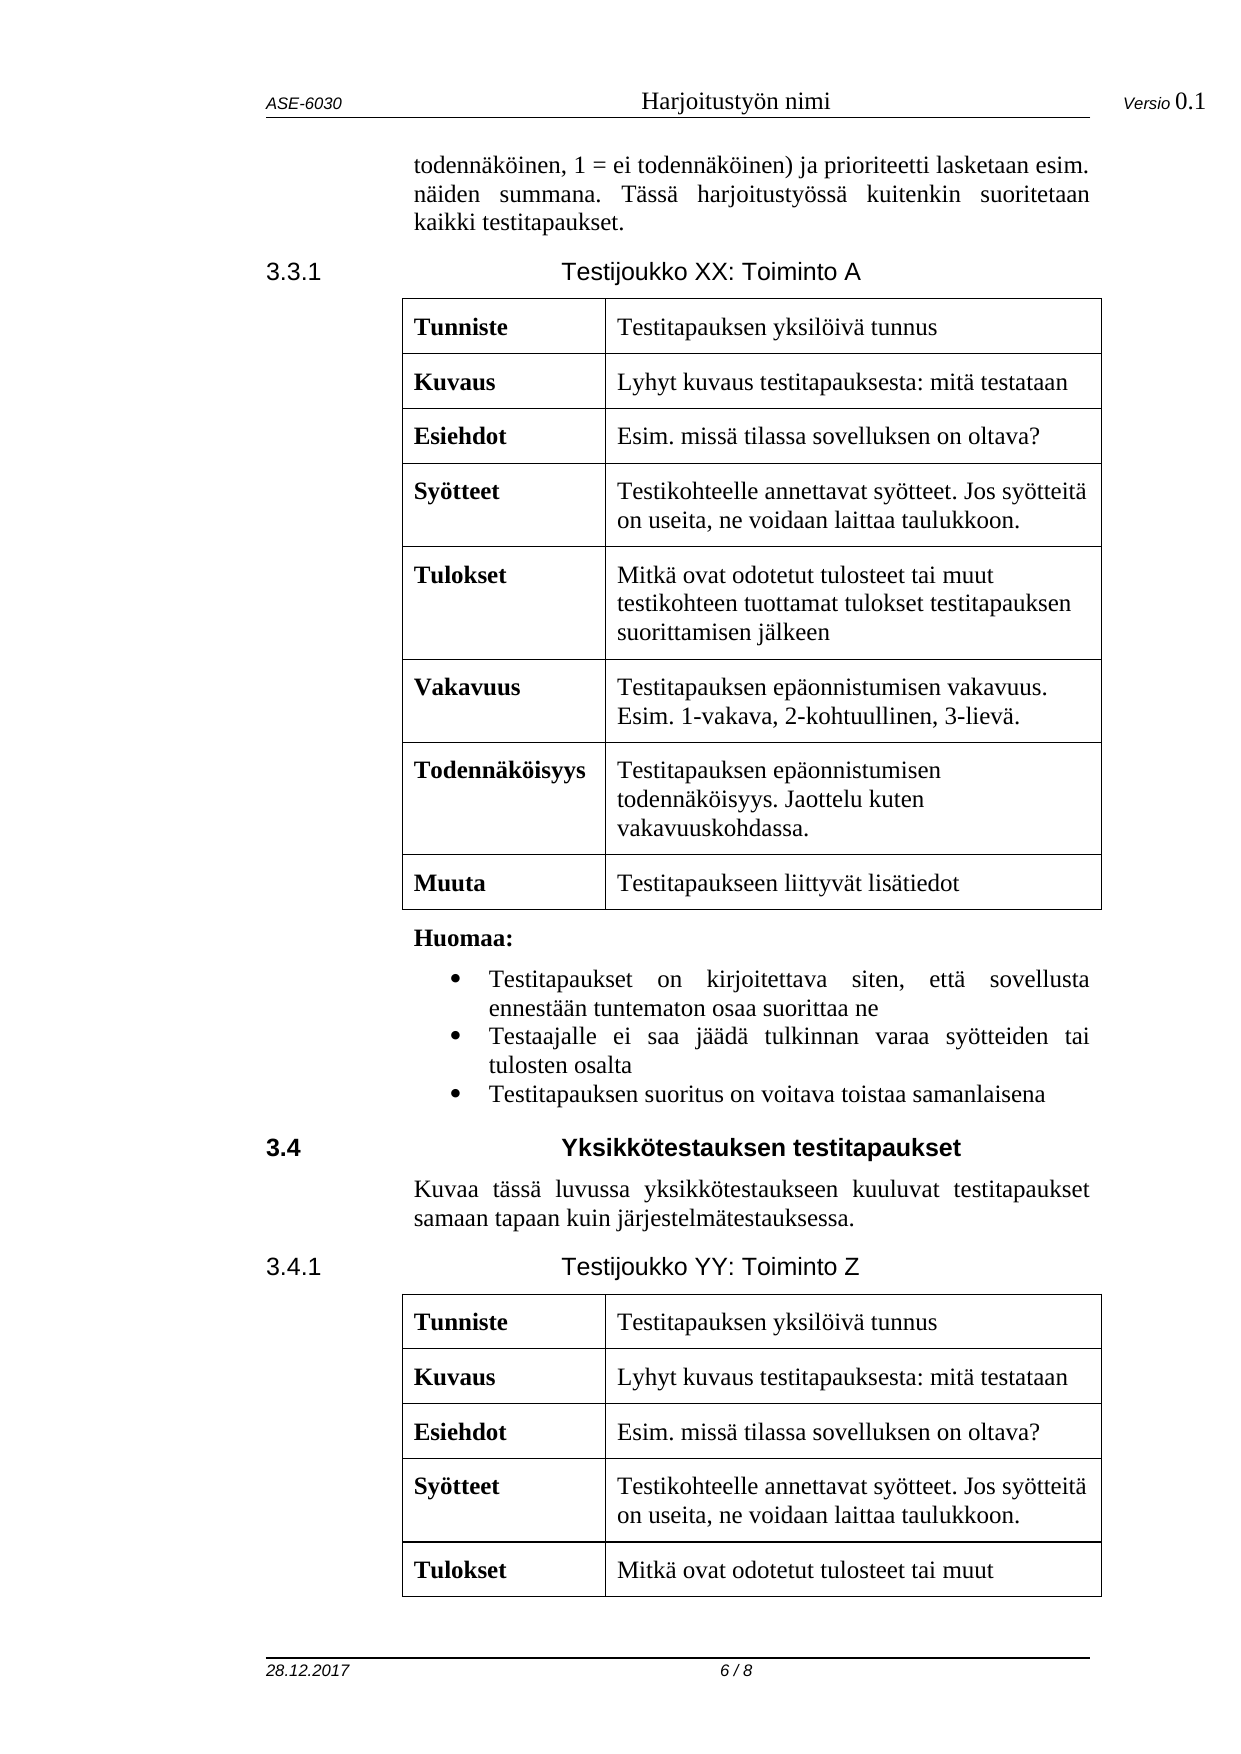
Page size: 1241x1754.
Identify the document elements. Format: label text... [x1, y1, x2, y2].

subtitle Testijoukko XX: Toiminto A [266, 257, 1090, 286]
table_cell Lyhyt kuvaus testitapauksesta: mitä testataan [606, 1349, 1101, 1403]
table_cell Esiehdot [403, 1404, 605, 1458]
table_cell Testikohteelle annettavat syötteet. Jos syötteitä on useita, ne voidaan laittaa taulukkoon. [606, 1459, 1101, 1541]
table_cell Muuta [403, 855, 605, 909]
table_cell Testitapauksen epäonnistumisen todennäköisyys. Jaottelu kuten vakavuuskohdassa. [606, 743, 1101, 854]
table_header Tunniste [403, 1295, 605, 1348]
table_cell Lyhyt kuvaus testitapauksesta: mitä testataan [606, 354, 1101, 408]
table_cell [606, 1543, 1101, 1596]
table_cell Vakavuus [403, 660, 605, 742]
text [413, 150, 1090, 236]
list Testitapauksen suoritus on voitava toistaa samanlaisena [451, 1079, 1090, 1108]
table_cell Kuvaus [403, 354, 605, 408]
table_cell Testikohteelle annettavat syötteet. Jos syötteitä on useita, ne voidaan laittaa taulukkoon. [606, 464, 1101, 546]
table_header Testitapauksen yksilöivä tunnus [606, 1295, 1101, 1348]
table_cell Mitkä ovat odotetut tulosteet tai muut testikohteen tuottamat tulokset testitapauksen suorittamisen jälkeen [606, 547, 1101, 658]
table_cell Todennäköisyys [403, 743, 605, 854]
text Huomaa: [413, 923, 1090, 951]
table_cell Testitapaukseen liittyvät lisätiedot [606, 855, 1101, 909]
table_cell Tulokset [403, 1543, 605, 1596]
table_cell Esim. missä tilassa sovelluksen on oltava? [606, 409, 1101, 463]
table_cell Syötteet [403, 464, 605, 546]
text Kuvaa tässä luvussa yksikkötestaukseen kuuluvat testitapaukset samaan tapaan kuin järjestelmätestauksessa. [413, 1174, 1090, 1231]
table_cell Esiehdot [403, 409, 605, 463]
table_cell Syötteet [403, 1459, 605, 1541]
table_cell Tulokset [403, 547, 605, 658]
list Testaajalle ei saa jäädä tulkinnan varaa syötteiden tai tulosten osalta [451, 1021, 1090, 1079]
table_cell Esim. missä tilassa sovelluksen on oltava? [606, 1404, 1101, 1458]
subtitle Testijoukko YY: Toiminto Z [266, 1252, 1090, 1281]
subtitle Yksikkötestauksen testitapaukset [266, 1133, 1090, 1161]
table_header Testitapauksen yksilöivä tunnus [606, 299, 1101, 353]
table_cell Testitapauksen epäonnistumisen vakavuus. Esim. 1-vakava, 2-kohtuullinen, 3-lievä. [606, 660, 1101, 742]
table_cell Kuvaus [403, 1349, 605, 1403]
list Testitapaukset on kirjoitettava siten, että sovellusta ennestään tuntematon osaa suorittaa ne [451, 964, 1090, 1021]
table_header Tunniste [403, 299, 605, 353]
